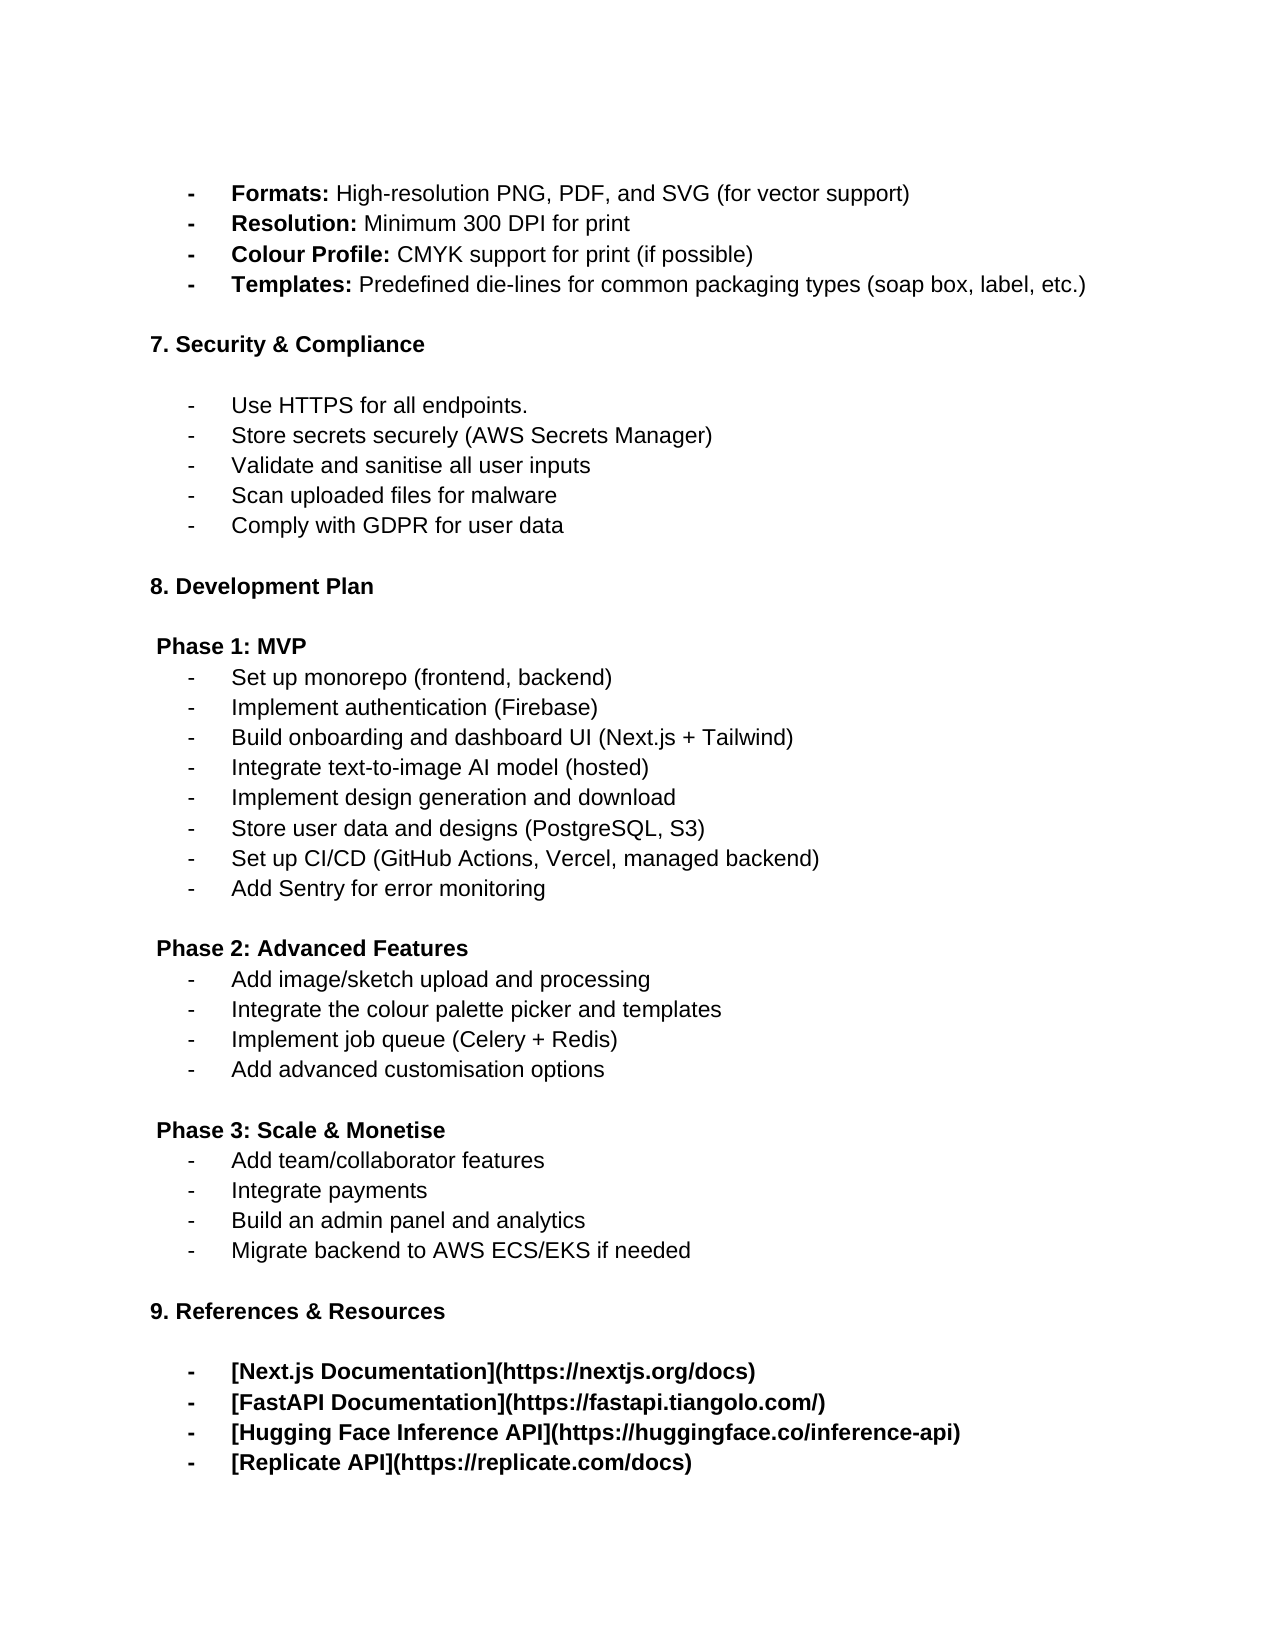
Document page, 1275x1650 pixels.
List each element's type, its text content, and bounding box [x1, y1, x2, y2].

list Integrate the colour palette picker and templates [187, 996, 1125, 1022]
list Comply with GDPR for user data [187, 512, 1125, 539]
text 8. Development Plan [150, 573, 1125, 599]
list Formats: High-resolution PNG, PDF, and SVG (for vector support) [187, 180, 1125, 207]
list Implement authentication (Firebase) [187, 694, 1125, 720]
list Migrate backend to AWS ECS/EKS if needed [187, 1237, 1125, 1264]
list [Replicate API](https://replicate.com/docs) [187, 1449, 1125, 1475]
list Set up monorepo (frontend, backend) [187, 663, 1125, 690]
list Build an admin panel and analytics [187, 1207, 1125, 1234]
list Scan uploaded files for malware [187, 482, 1125, 509]
text 7. Security & Compliance [150, 331, 1125, 358]
list Integrate payments [187, 1177, 1125, 1203]
list Add advanced customisation options [187, 1056, 1125, 1083]
list Set up CI/CD (GitHub Actions, Vercel, managed backend) [187, 845, 1125, 871]
list Build onboarding and dashboard UI (Next.js + Tailwind) [187, 724, 1125, 750]
list [Hugging Face Inference API](https://huggingface.co/inference-api) [187, 1419, 1125, 1445]
list Templates: Predefined die-lines for common packaging types (soap box, label, etc.) [187, 271, 1125, 297]
list Implement design generation and download [187, 784, 1125, 811]
list Use HTTPS for all endpoints. [187, 392, 1125, 418]
text Phase 2: Advanced Features [150, 935, 1125, 962]
list Implement job queue (Celery + Redis) [187, 1026, 1125, 1052]
list Add Sentry for error monitoring [187, 875, 1125, 901]
list Integrate text-to-image AI model (hosted) [187, 754, 1125, 781]
list [FastAPI Documentation](https://fastapi.tiangolo.com/) [187, 1388, 1125, 1415]
text 9. References & Resources [150, 1298, 1125, 1324]
list Resolution: Minimum 300 DPI for print [187, 210, 1125, 237]
list Store user data and designs (PostgreSQL, S3) [187, 814, 1125, 841]
text Phase 1: MVP [150, 633, 1125, 660]
list Store secrets securely (AWS Secrets Manager) [187, 422, 1125, 448]
list Add image/sketch upload and processing [187, 966, 1125, 992]
list [Next.js Documentation](https://nextjs.org/docs) [187, 1358, 1125, 1385]
list Add team/collaborator features [187, 1147, 1125, 1173]
list Colour Profile: CMYK support for print (if possible) [187, 241, 1125, 267]
text Phase 3: Scale & Monetise [150, 1117, 1125, 1143]
list Validate and sanitise all user inputs [187, 452, 1125, 478]
